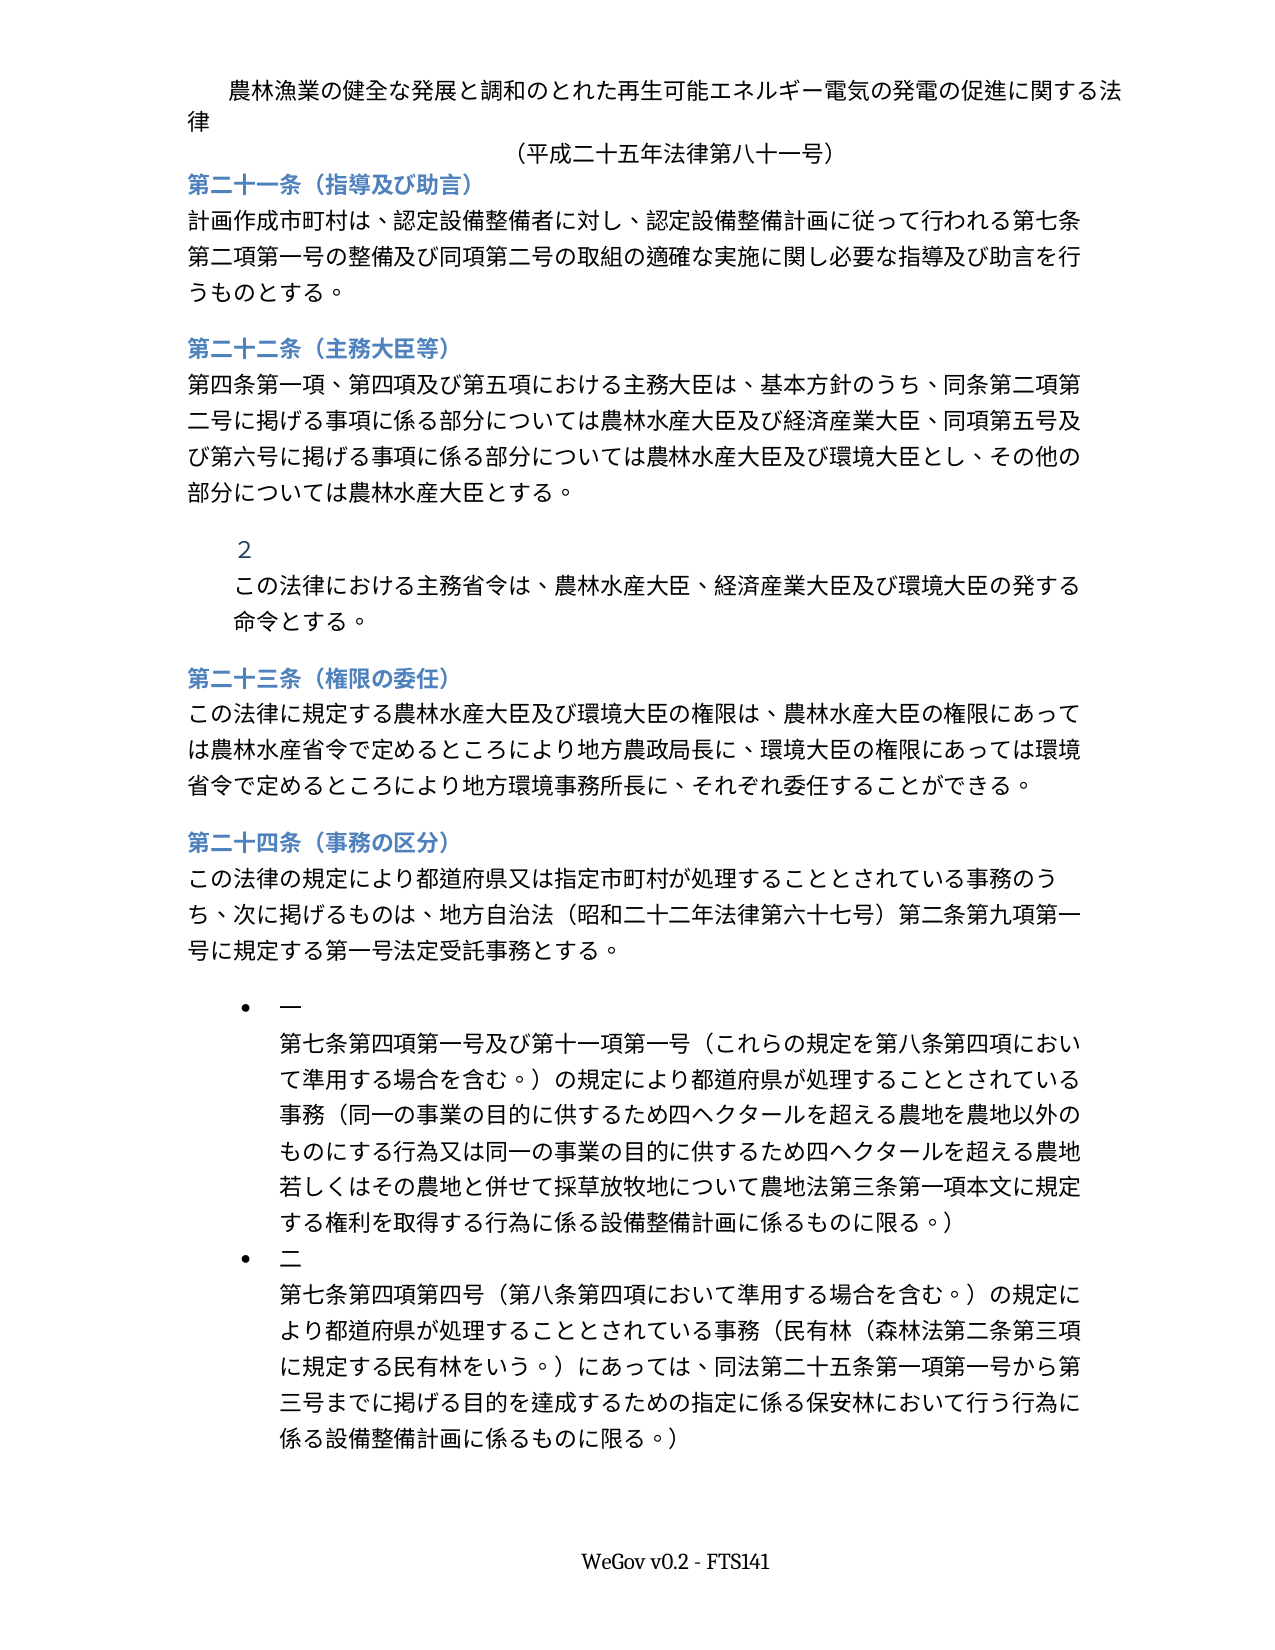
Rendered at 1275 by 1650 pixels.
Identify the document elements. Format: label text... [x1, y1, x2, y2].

subtitle 第二十三条（権限の委任） [187, 662, 1087, 694]
subtitle 第二十四条（事務の区分） [187, 827, 1087, 858]
list 一 第七条第四項第一号及び第十一項第一号（これらの規定を第八条第四項において準用する場合を含む。）の規定により都道府県が処理することとされている事務（同一の事業の目的に供するため四ヘクタールを超える農地を農地以外のものにする行為又は同一の事業の目的に供するため四ヘクタールを超える農地若しくはその農地と併せて採草放牧地について農地法第三条第一項本文に規定する権利を取得する行為に係る設備整備計画に係るものに限る。） [242, 992, 1087, 1238]
subtitle 第二十二条（主務大臣等） [187, 333, 1087, 364]
text この法律における主務省令は、農林水産大臣、経済産業大臣及び環境大臣の発する命令とする。 [233, 570, 1087, 637]
subtitle 第二十一条（指導及び助言） [187, 169, 1087, 200]
subtitle ２ [233, 534, 1087, 565]
list 二 第七条第四項第四号（第八条第四項において準用する場合を含む。）の規定により都道府県が処理することとされている事務（民有林（森林法第二条第三項に規定する民有林をいう。）にあっては、同法第二十五条第一項第一号から第三号までに掲げる目的を達成するための指定に係る保安林において行う行為に係る設備整備計画に係るものに限る。） [242, 1243, 1087, 1454]
text この法律に規定する農林水産大臣及び環境大臣の権限は、農林水産大臣の権限にあっては農林水産省令で定めるところにより地方農政局長に、環境大臣の権限にあっては環境省令で定めるところにより地方環境事務所長に、それぞれ委任することができる。 [187, 698, 1087, 802]
text 計画作成市町村は、認定設備整備者に対し、認定設備整備計画に従って行われる第七条第二項第一号の整備及び同項第二号の取組の適確な実施に関し必要な指導及び助言を行うものとする。 [187, 205, 1087, 308]
text この法律の規定により都道府県又は指定市町村が処理することとされている事務のうち、次に掲げるものは、地方自治法（昭和二十二年法律第六十七号）第二条第九項第一号に規定する第一号法定受託事務とする。 [187, 863, 1087, 966]
text 第四条第一項、第四項及び第五項における主務大臣は、基本方針のうち、同条第二項第二号に掲げる事項に係る部分については農林水産大臣及び経済産業大臣、同項第五号及び第六号に掲げる事項に係る部分については農林水産大臣及び環境大臣とし、その他の部分については農林水産大臣とする。 [187, 369, 1087, 508]
